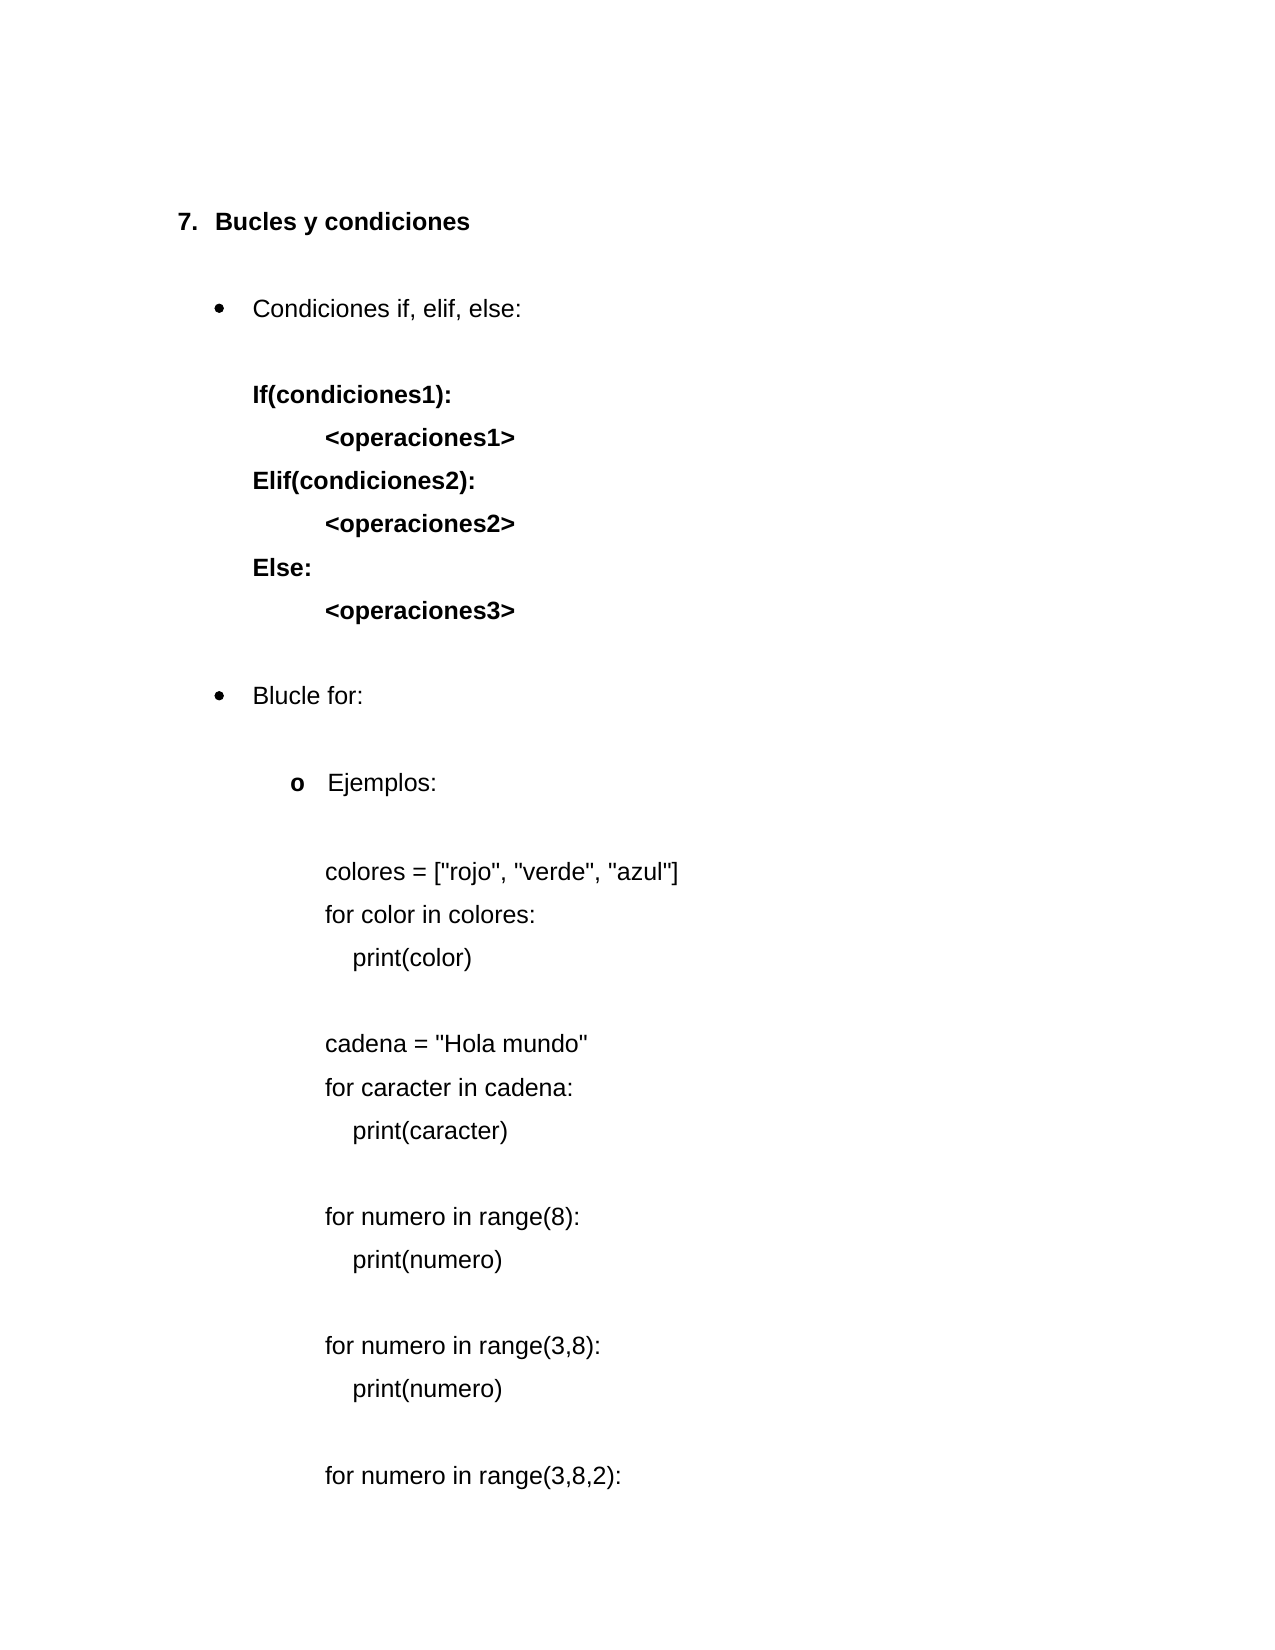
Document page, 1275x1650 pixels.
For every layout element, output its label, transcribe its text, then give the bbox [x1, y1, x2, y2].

list print(numero) [325, 1245, 1098, 1274]
list colores = ["rojo", "verde", "azul"] [325, 857, 1098, 886]
list for numero in range(3,8): [325, 1331, 1098, 1360]
list print(numero) [325, 1374, 1098, 1403]
list print(color) [325, 943, 1098, 972]
list for numero in range(8): [325, 1202, 1098, 1231]
list Elif(condiciones2): [252, 466, 1098, 495]
list If(condiciones1): [252, 380, 1098, 409]
list cadena = "Hola mundo" [325, 1029, 1098, 1058]
list print(caracter) [325, 1116, 1098, 1144]
list for color in colores: [325, 900, 1098, 929]
list Else: [252, 552, 1098, 581]
list for numero in range(3,8,2): [325, 1461, 1098, 1489]
list Blucle for: [215, 681, 1098, 710]
list Ejemplos: [290, 767, 1098, 798]
list <operaciones3> [252, 596, 1098, 624]
list Condiciones if, elif, else: [215, 294, 1098, 322]
list for caracter in cadena: [325, 1073, 1098, 1101]
list <operaciones1> [252, 423, 1098, 452]
list <operaciones2> [252, 509, 1098, 538]
list Bucles y condiciones [177, 207, 1098, 236]
